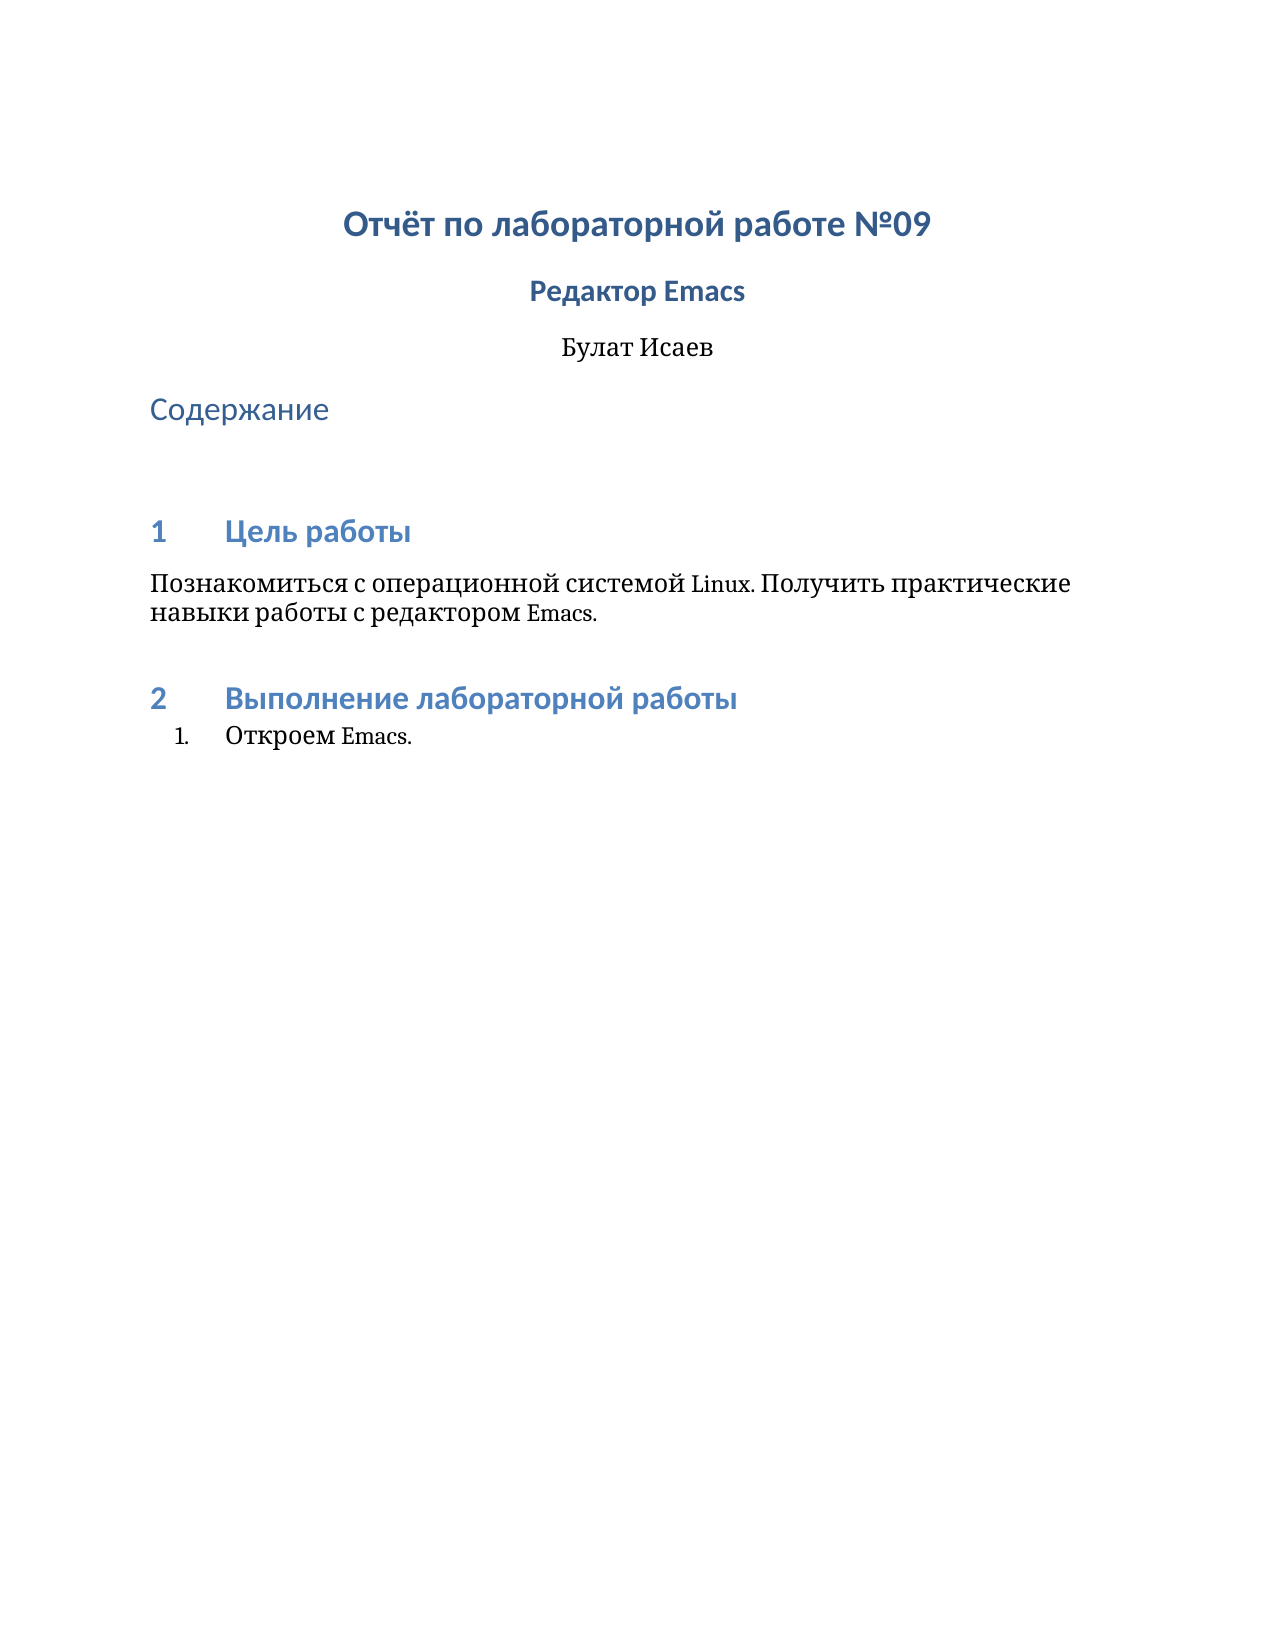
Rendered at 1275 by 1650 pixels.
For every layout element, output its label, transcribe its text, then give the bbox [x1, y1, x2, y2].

text Познакомиться с операционной системой Linux. Получить практические навыки работы с редактором Emacs. [150, 570, 1125, 627]
title Отчёт по лабораторной работе №09 [150, 200, 1125, 246]
list Откроем Emacs. [175, 722, 1125, 751]
subtitle 2 Выполнение лабораторной работы [150, 677, 1125, 718]
subtitle 1 Цель работы [150, 510, 1125, 551]
text Булат Исаев [150, 334, 1125, 363]
subtitle Редактор Emacs [150, 271, 1125, 309]
